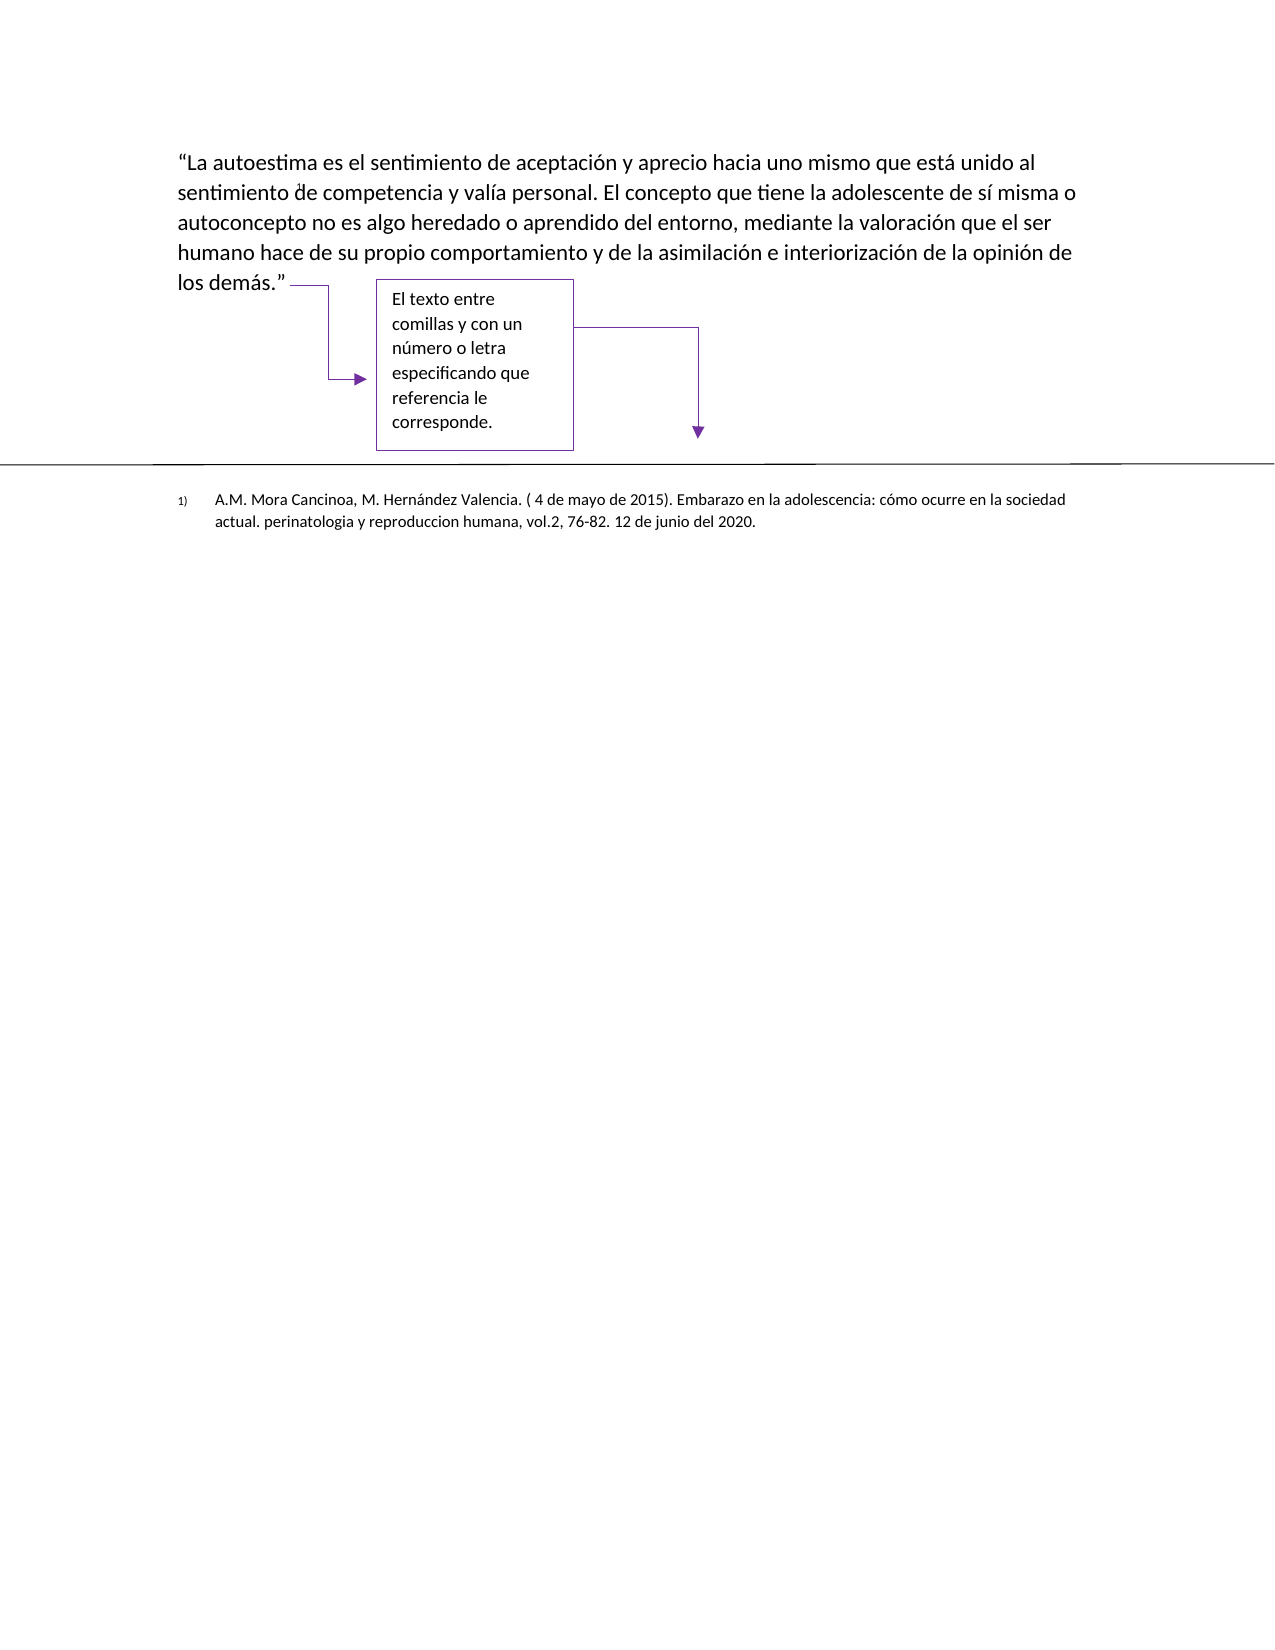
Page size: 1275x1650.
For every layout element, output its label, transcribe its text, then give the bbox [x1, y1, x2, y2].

text “La autoestima es el sentimiento de aceptación y aprecio hacia uno mismo que está unido al sentimiento de competencia y valía personal. El concepto que tiene la adolescente de sí misma o autoconcepto no es algo heredado o aprendido del entorno, mediante la valoración que el ser humano hace de su propio comportamiento y de la asimilación e interiorización de la opinión de los demás.” [177, 148, 1098, 296]
list A.M. Mora Cancinoa, M. Hernández Valencia. ( 4 de mayo de 2015). Embarazo en la adolescencia: cómo ocurre en la sociedad actual. perinatologia y reproduccion humana, vol.2, 76-82. 12 de junio del 2020. [177, 489, 1098, 531]
